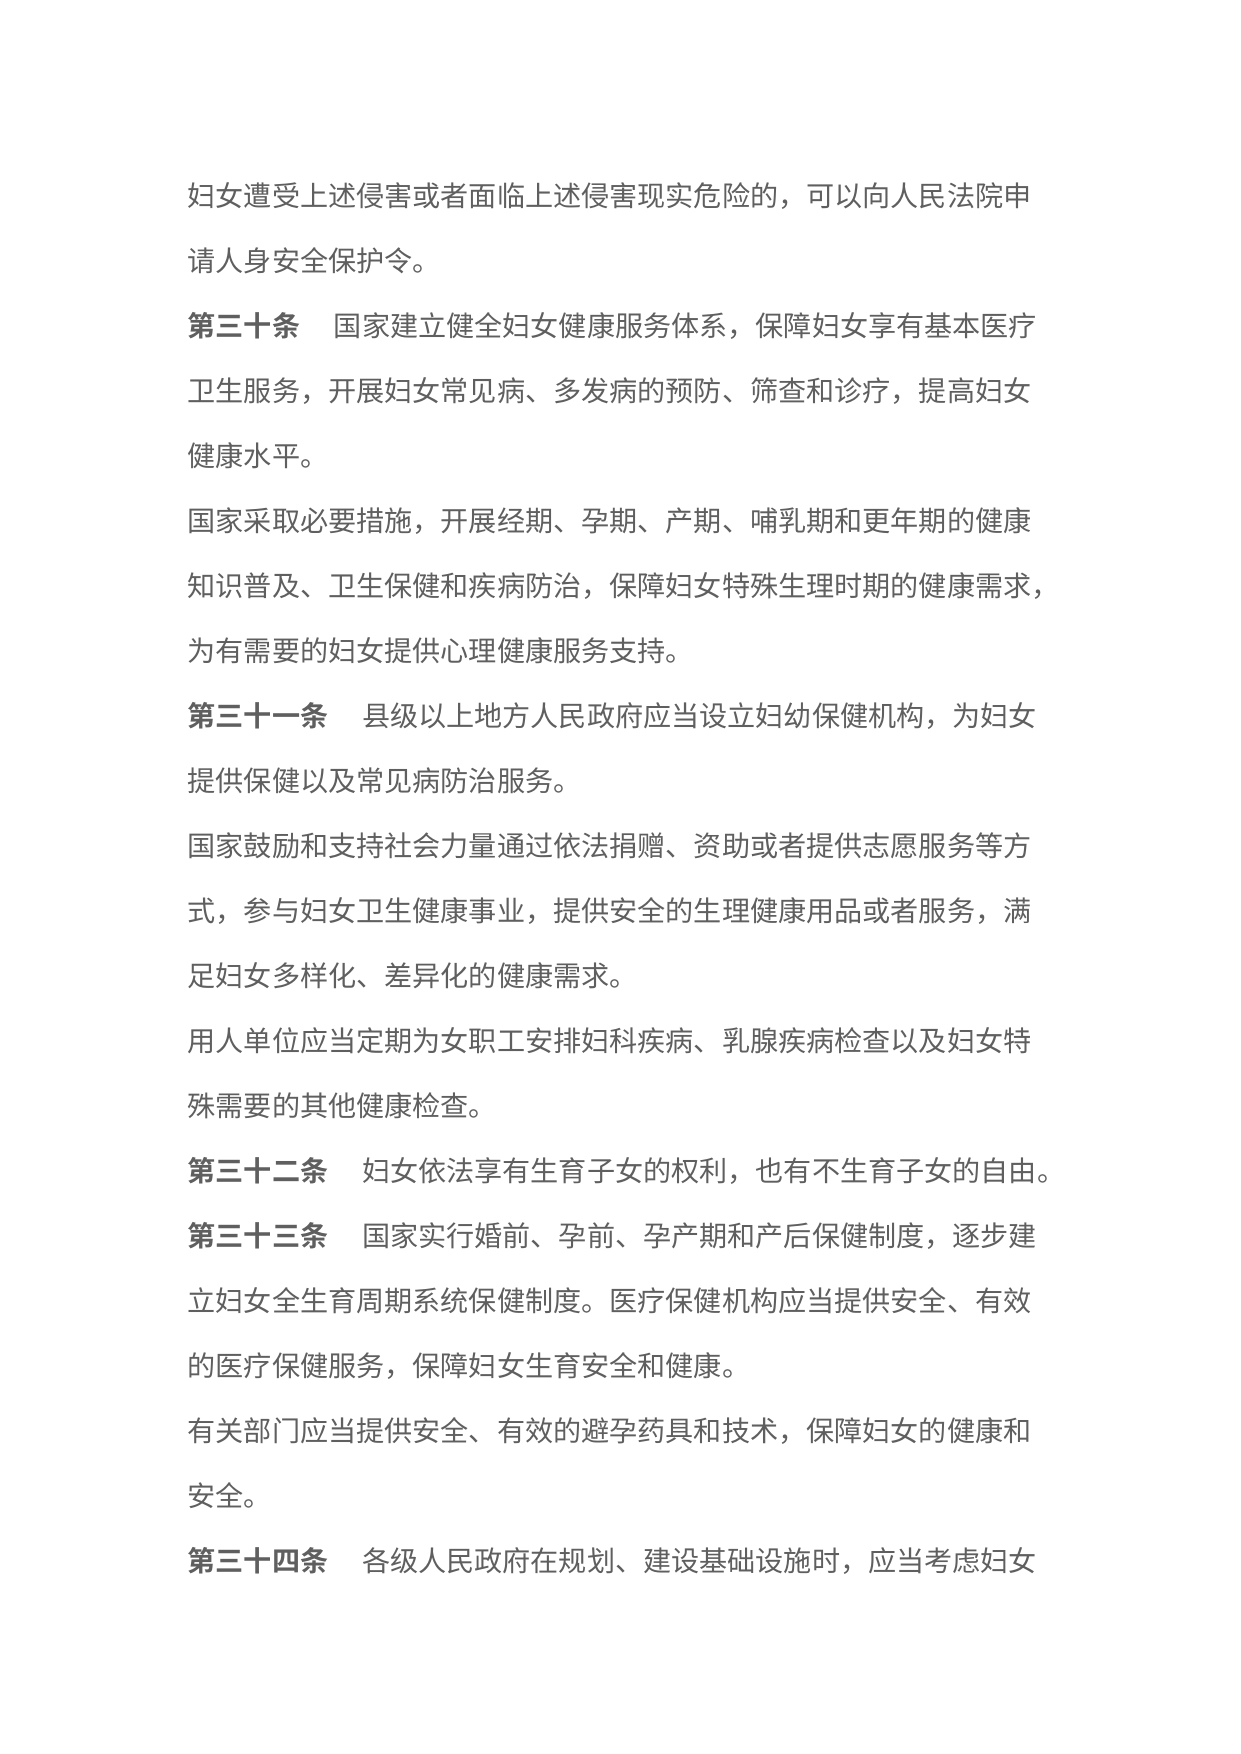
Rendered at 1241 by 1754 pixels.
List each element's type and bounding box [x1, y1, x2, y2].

text [187, 162, 1053, 1592]
